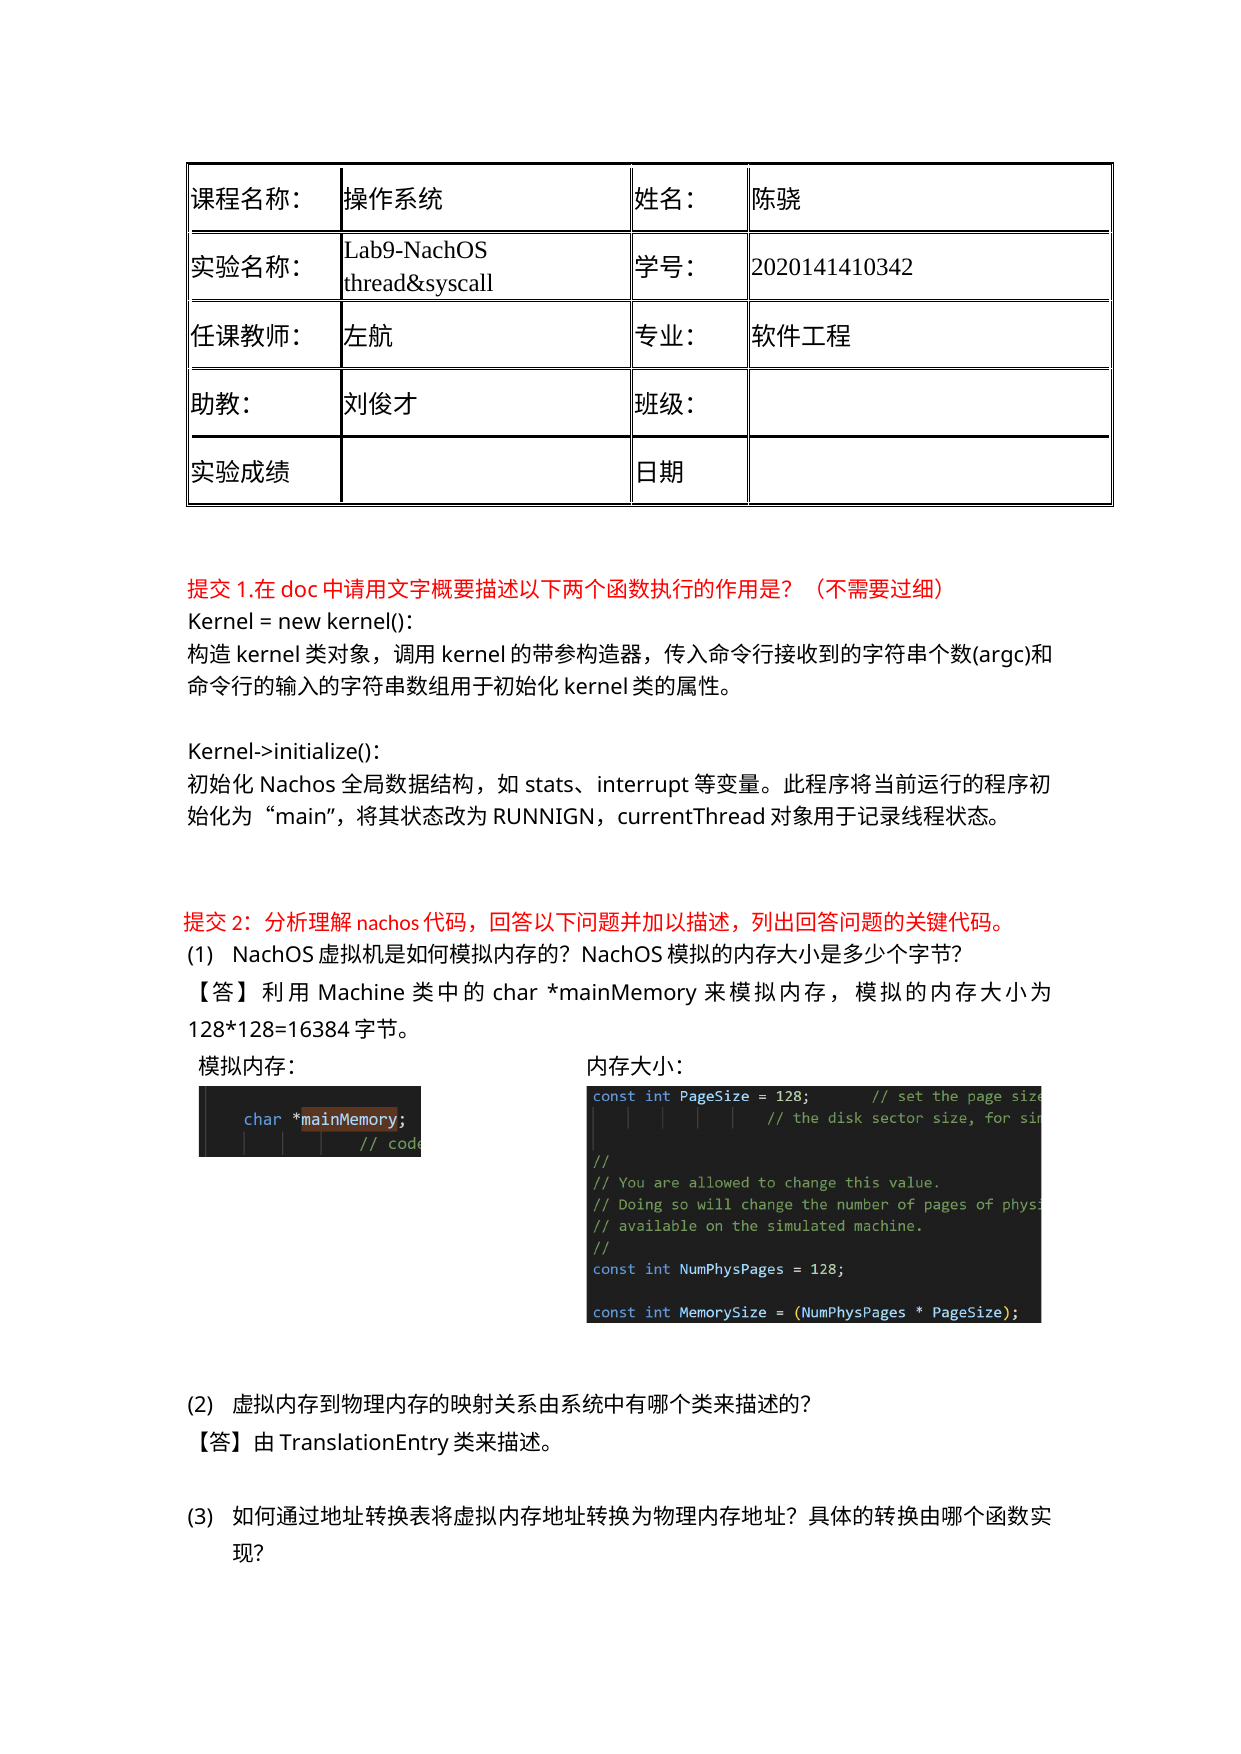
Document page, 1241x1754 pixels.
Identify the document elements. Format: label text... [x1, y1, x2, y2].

table_header 模拟内存： [188, 1049, 575, 1350]
table_cell 学号： [633, 234, 747, 298]
table_cell [341, 438, 632, 503]
table_cell 刘俊才 [343, 370, 630, 435]
list NachOS虚拟机是如何模拟内存的？NachOS模拟的内存大小是多少个字节？ [187, 937, 1053, 970]
list 如何通过地址转换表将虚拟内存地址转换为物理内存地址？具体的转换由哪个函数实现？ [187, 1498, 1053, 1568]
text 【答】利用Machine类中的char *mainMemory来模拟内存，模拟的内存大小为128*128=16384字节。 [187, 974, 1053, 1044]
text Kernel = new kernel()： [187, 604, 1053, 636]
table_cell 任课教师： [189, 299, 340, 367]
text Kernel->initialize()： [187, 734, 1053, 766]
table_header 姓名： [632, 165, 748, 230]
table_cell 班级： [633, 370, 747, 435]
table_header 课程名称： [189, 165, 341, 230]
picture [586, 1086, 1042, 1323]
table_cell 实验成绩 [189, 435, 341, 503]
table_cell 左航 [343, 302, 630, 367]
table_cell 软件工程 [750, 299, 1111, 367]
table_cell [749, 367, 1112, 435]
table_cell [749, 435, 1111, 503]
table_cell 日期 [632, 438, 748, 503]
list 虚拟内存到物理内存的映射关系由系统中有哪个类来描述的？ [187, 1387, 1053, 1420]
text 初始化Nachos全局数据结构，如stats、interrupt等变量。此程序将当前运行的程序初始化为“main”，将其状态改为RUNNIGN，currentThread对象用于记录线程状态。 [187, 766, 1053, 831]
text 构造kernel类对象，调用kernel的带参构造器，传入命令行接收到的字符串个数(argc)和命令行的输入的字符串数组用于初始化kernel类的属性。 [187, 636, 1053, 701]
table_cell 专业： [633, 302, 747, 367]
table_cell Lab9-NachOS thread&syscall [343, 234, 630, 298]
text 【答】由TranslationEntry类来描述。 [187, 1424, 1053, 1457]
table_cell 2020141410342 [750, 230, 1111, 298]
table_header 内存大小： [575, 1049, 1053, 1350]
table_cell 助教： [188, 367, 341, 435]
text 提交1.在doc中请用文字概要描述以下两个函数执行的作用是？（不需要过细） [187, 571, 1053, 604]
table_header 操作系统 [341, 165, 632, 230]
picture [198, 1086, 421, 1157]
table_cell 实验名称： [189, 230, 340, 298]
table_header 陈骁 [749, 165, 1111, 230]
text 提交2：分析理解nachos代码，回答以下问题并加以描述，列出回答问题的关键代码。 [183, 905, 1053, 937]
